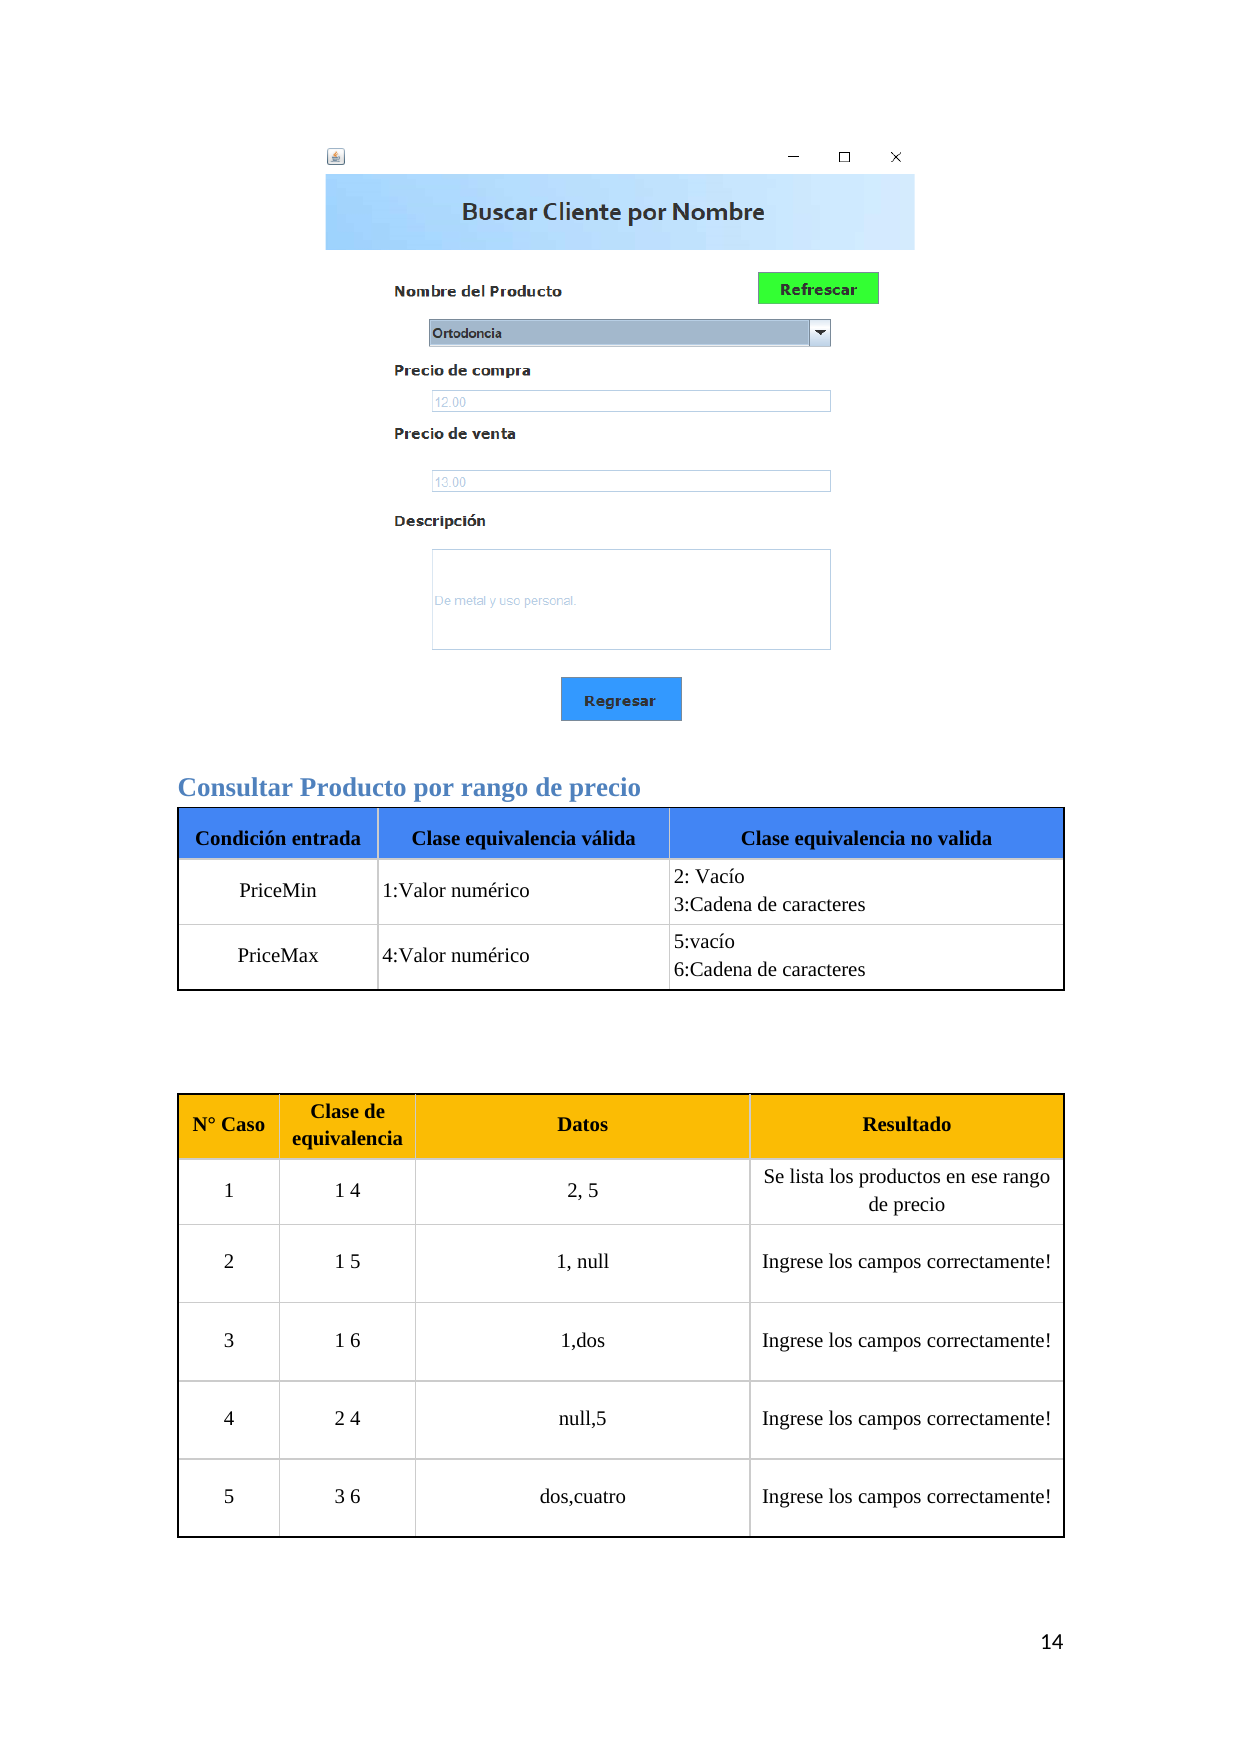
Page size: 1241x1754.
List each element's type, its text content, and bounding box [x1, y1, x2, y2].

table_cell 2 [179, 1225, 279, 1302]
table_cell 3 6 [280, 1460, 415, 1536]
table_cell 1 [179, 1160, 279, 1224]
table_header Datos [416, 1095, 749, 1158]
table_header N° Caso [179, 1095, 279, 1158]
table_cell 4:Valor numérico [379, 925, 669, 989]
table_cell 1,dos [416, 1303, 749, 1380]
table_header Resultado [751, 1095, 1063, 1158]
table_cell 1:Valor numérico [379, 860, 669, 924]
table_header Clase de equivalencia [280, 1095, 415, 1158]
table_cell null,5 [416, 1382, 749, 1458]
table_cell dos,cuatro [416, 1460, 749, 1536]
table_cell 1 4 [280, 1160, 415, 1224]
table_cell Ingrese los campos correctamente! [751, 1303, 1063, 1380]
table_cell 2, 5 [416, 1160, 749, 1224]
table_cell Ingrese los campos correctamente! [751, 1460, 1063, 1536]
table_cell PriceMax [179, 925, 377, 989]
table_cell Ingrese los campos correctamente! [751, 1382, 1063, 1458]
table_cell 1 6 [280, 1303, 415, 1380]
table_header Clase equivalencia no valida [670, 808, 1063, 858]
table_cell PriceMin [179, 860, 377, 924]
picture [325, 147, 915, 746]
table_cell 4 [179, 1382, 279, 1458]
table_cell 5:vacío 6:Cadena de caracteres [670, 925, 1063, 989]
table_cell 1, null [416, 1225, 749, 1302]
table_cell 2 4 [280, 1382, 415, 1458]
table_cell 5 [179, 1460, 279, 1536]
table_header Clase equivalencia válida [379, 808, 669, 858]
table_cell 1 5 [280, 1225, 415, 1302]
table_cell Se lista los productos en ese rango de precio [751, 1160, 1063, 1224]
table_header Condición entrada [179, 808, 377, 858]
table_cell Ingrese los campos correctamente! [751, 1225, 1063, 1302]
subtitle Consultar Producto por rango de precio [177, 771, 1063, 802]
table_cell 2: Vacío 3:Cadena de caracteres [670, 860, 1063, 924]
table_cell 3 [179, 1303, 279, 1380]
